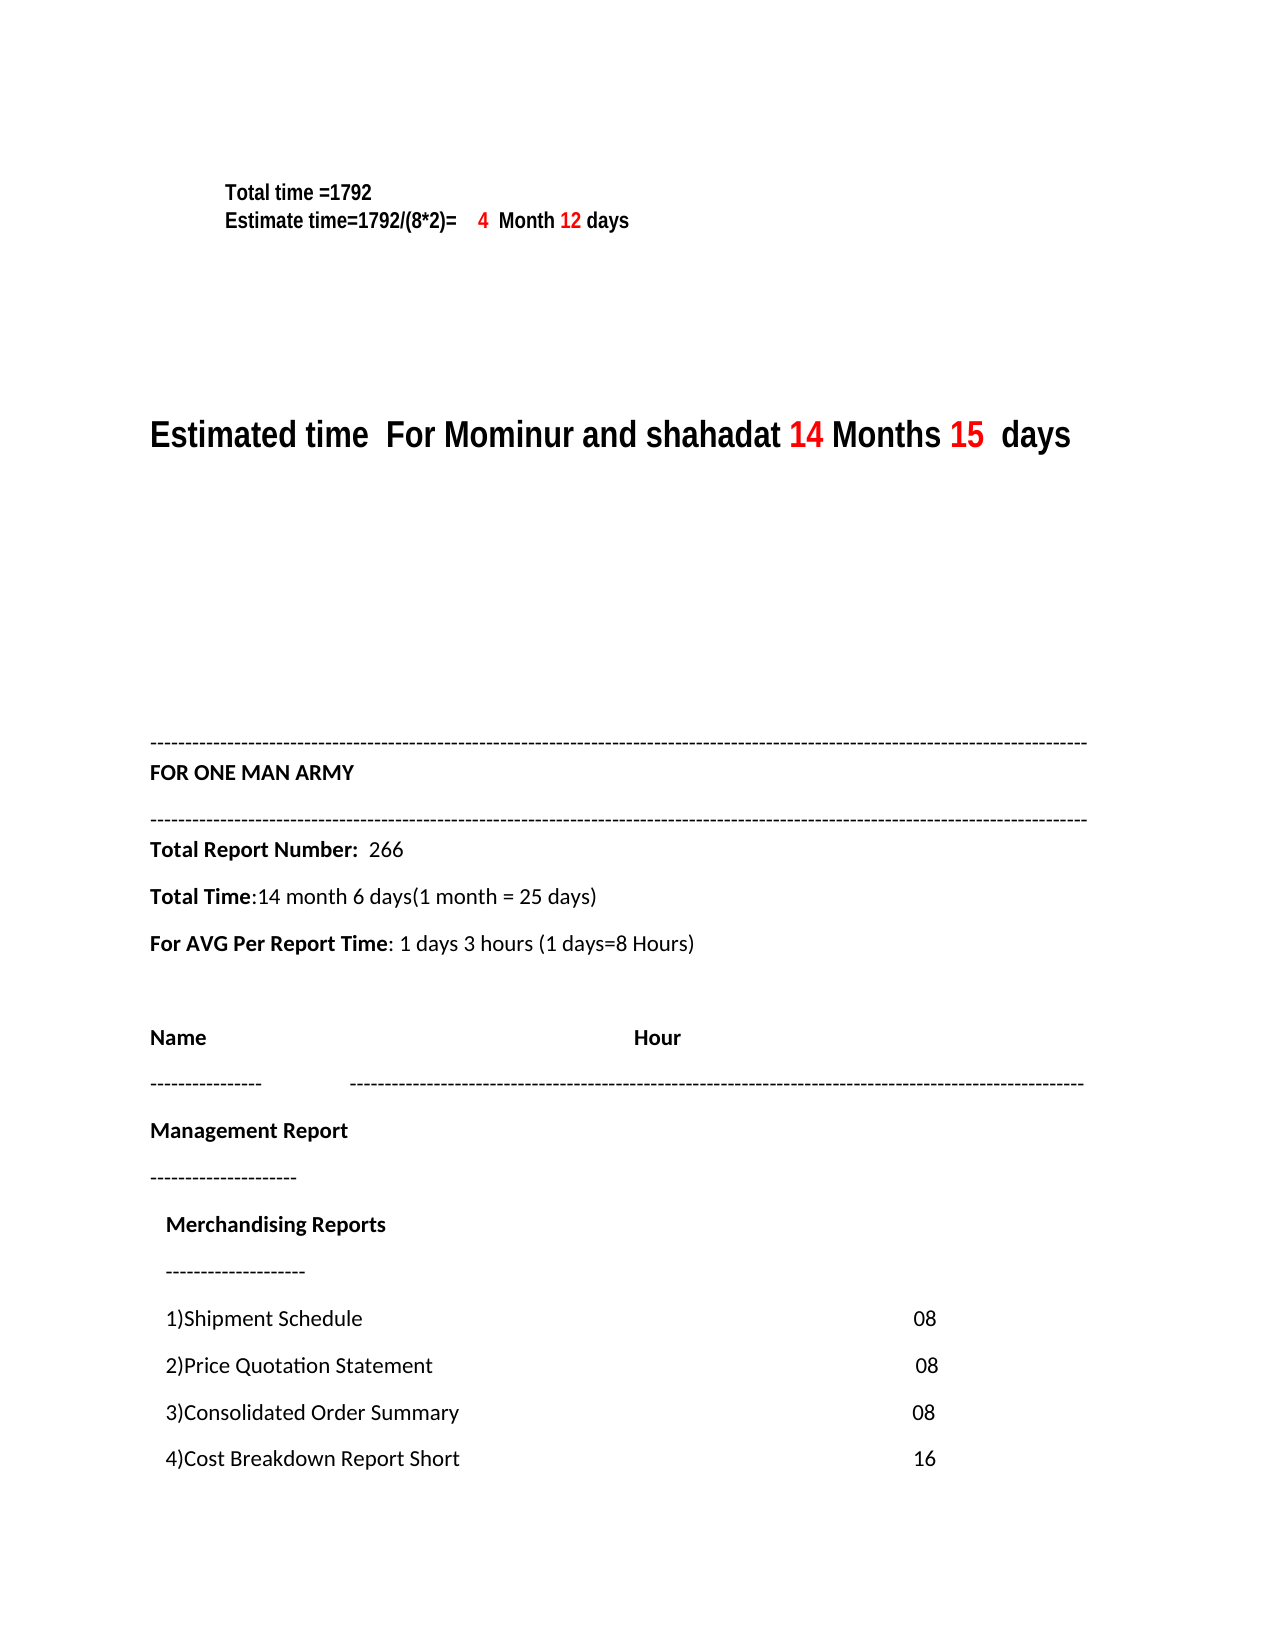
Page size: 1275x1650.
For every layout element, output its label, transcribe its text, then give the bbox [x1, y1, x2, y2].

list Estimate time=1792/(8*2)= 4 Month 12 days [225, 207, 1125, 233]
text 2)Price Quotation Statement 08 [150, 1351, 1125, 1379]
text 4)Cost Breakdown Report Short 16 [150, 1444, 1125, 1472]
text Name Hour [150, 1023, 1125, 1051]
text Total Time:14 month 6 days(1 month = 25 days) [150, 882, 1125, 910]
text Estimated time For Mominur and shahadat 14 Months 15 days [150, 412, 1125, 455]
text For AVG Per Report Time: 1 days 3 hours (1 days=8 Hours) [150, 929, 1125, 957]
list Total time =1792 [225, 178, 1125, 205]
text -------------------- [150, 1257, 1125, 1285]
text ---------------- --------------------------------------------------------------------------------------------------------- [150, 1069, 1122, 1097]
text Management Report [150, 1116, 1125, 1144]
text -------------------------------------------------------------------------------------------------------------------------------------- Total Report Number: 266 [150, 805, 1125, 863]
text -------------------------------------------------------------------------------------------------------------------------------------- FOR ONE MAN ARMY [150, 728, 1125, 786]
text Merchandising Reports [150, 1210, 1125, 1238]
text 3)Consolidated Order Summary 08 [150, 1398, 1125, 1426]
text --------------------- [150, 1163, 1125, 1191]
text 1)Shipment Schedule 08 [150, 1304, 1125, 1332]
